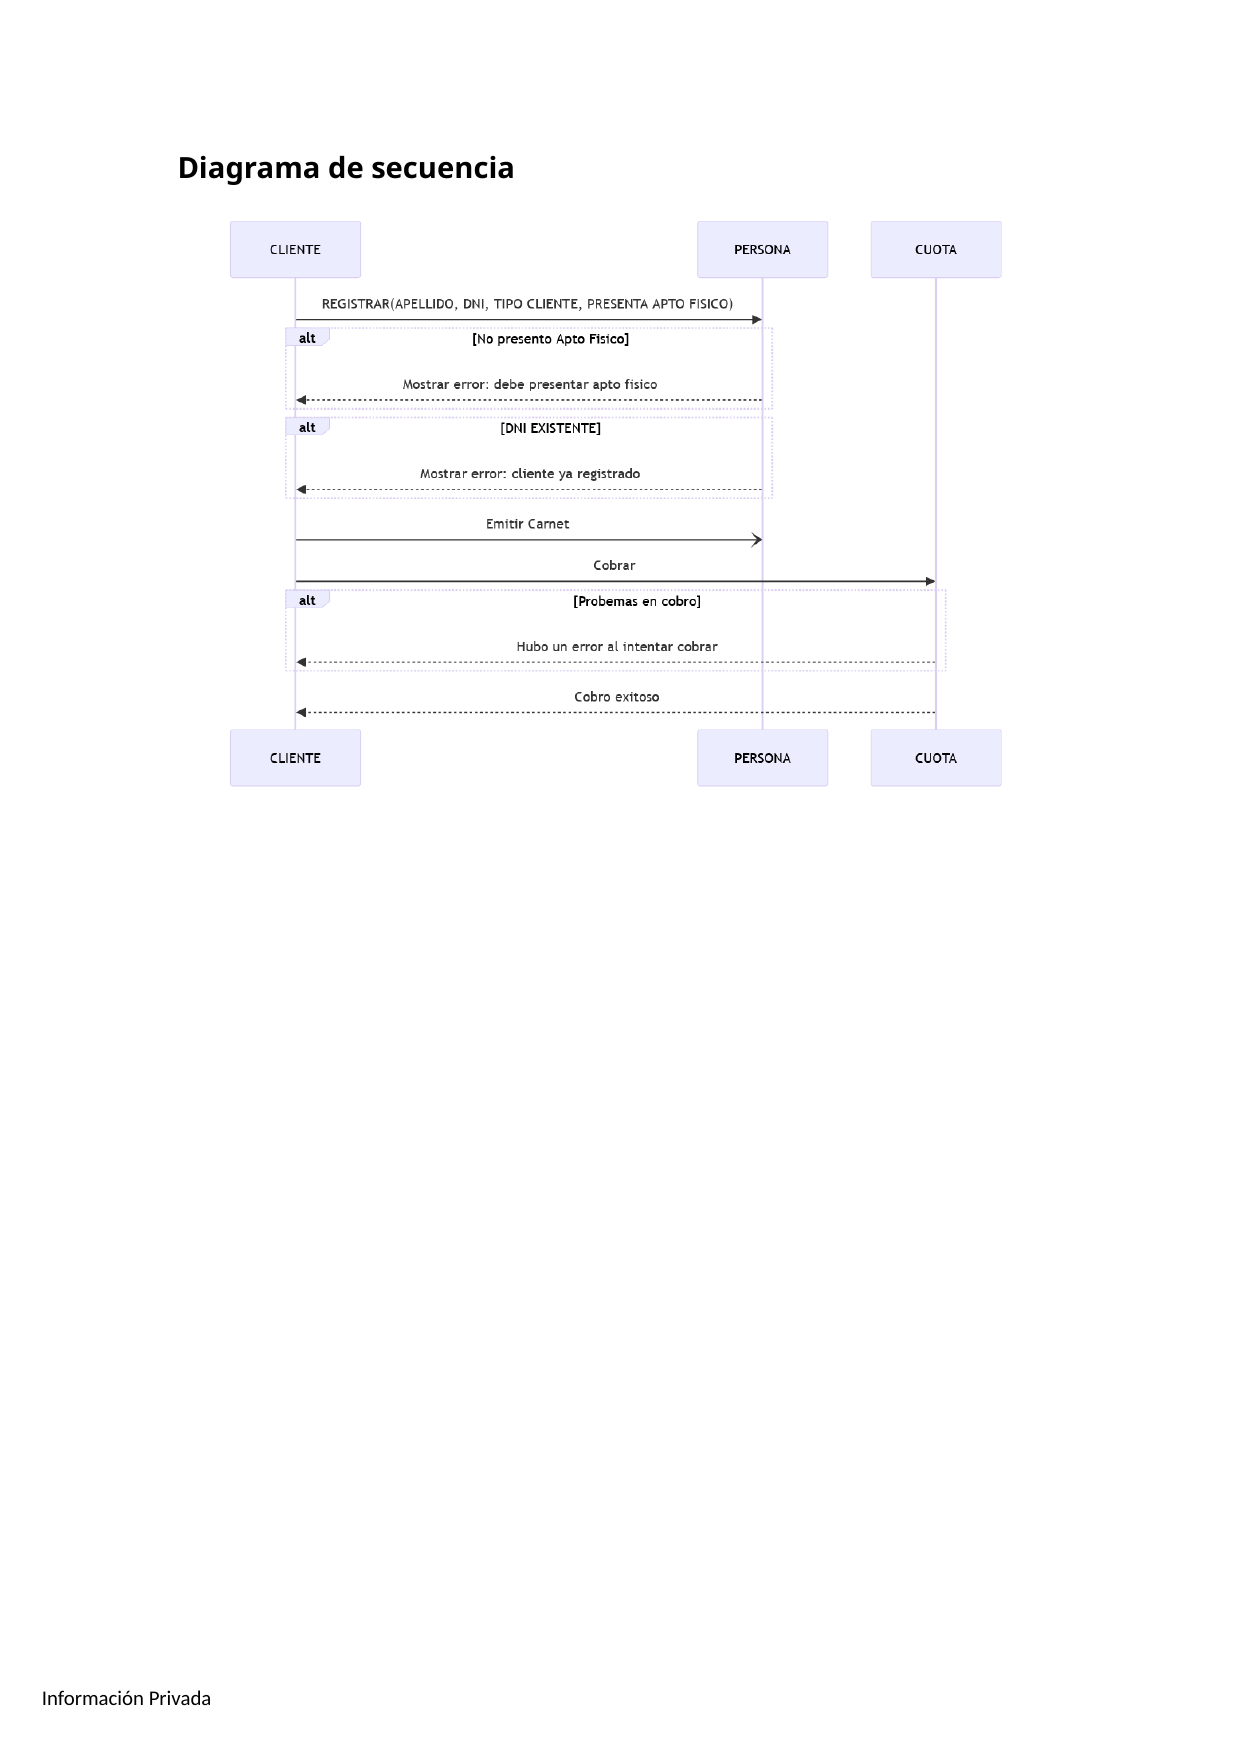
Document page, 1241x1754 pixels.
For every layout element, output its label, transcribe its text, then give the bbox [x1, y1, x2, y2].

picture [177, 207, 1063, 808]
text Diagrama de secuencia [177, 148, 1063, 187]
